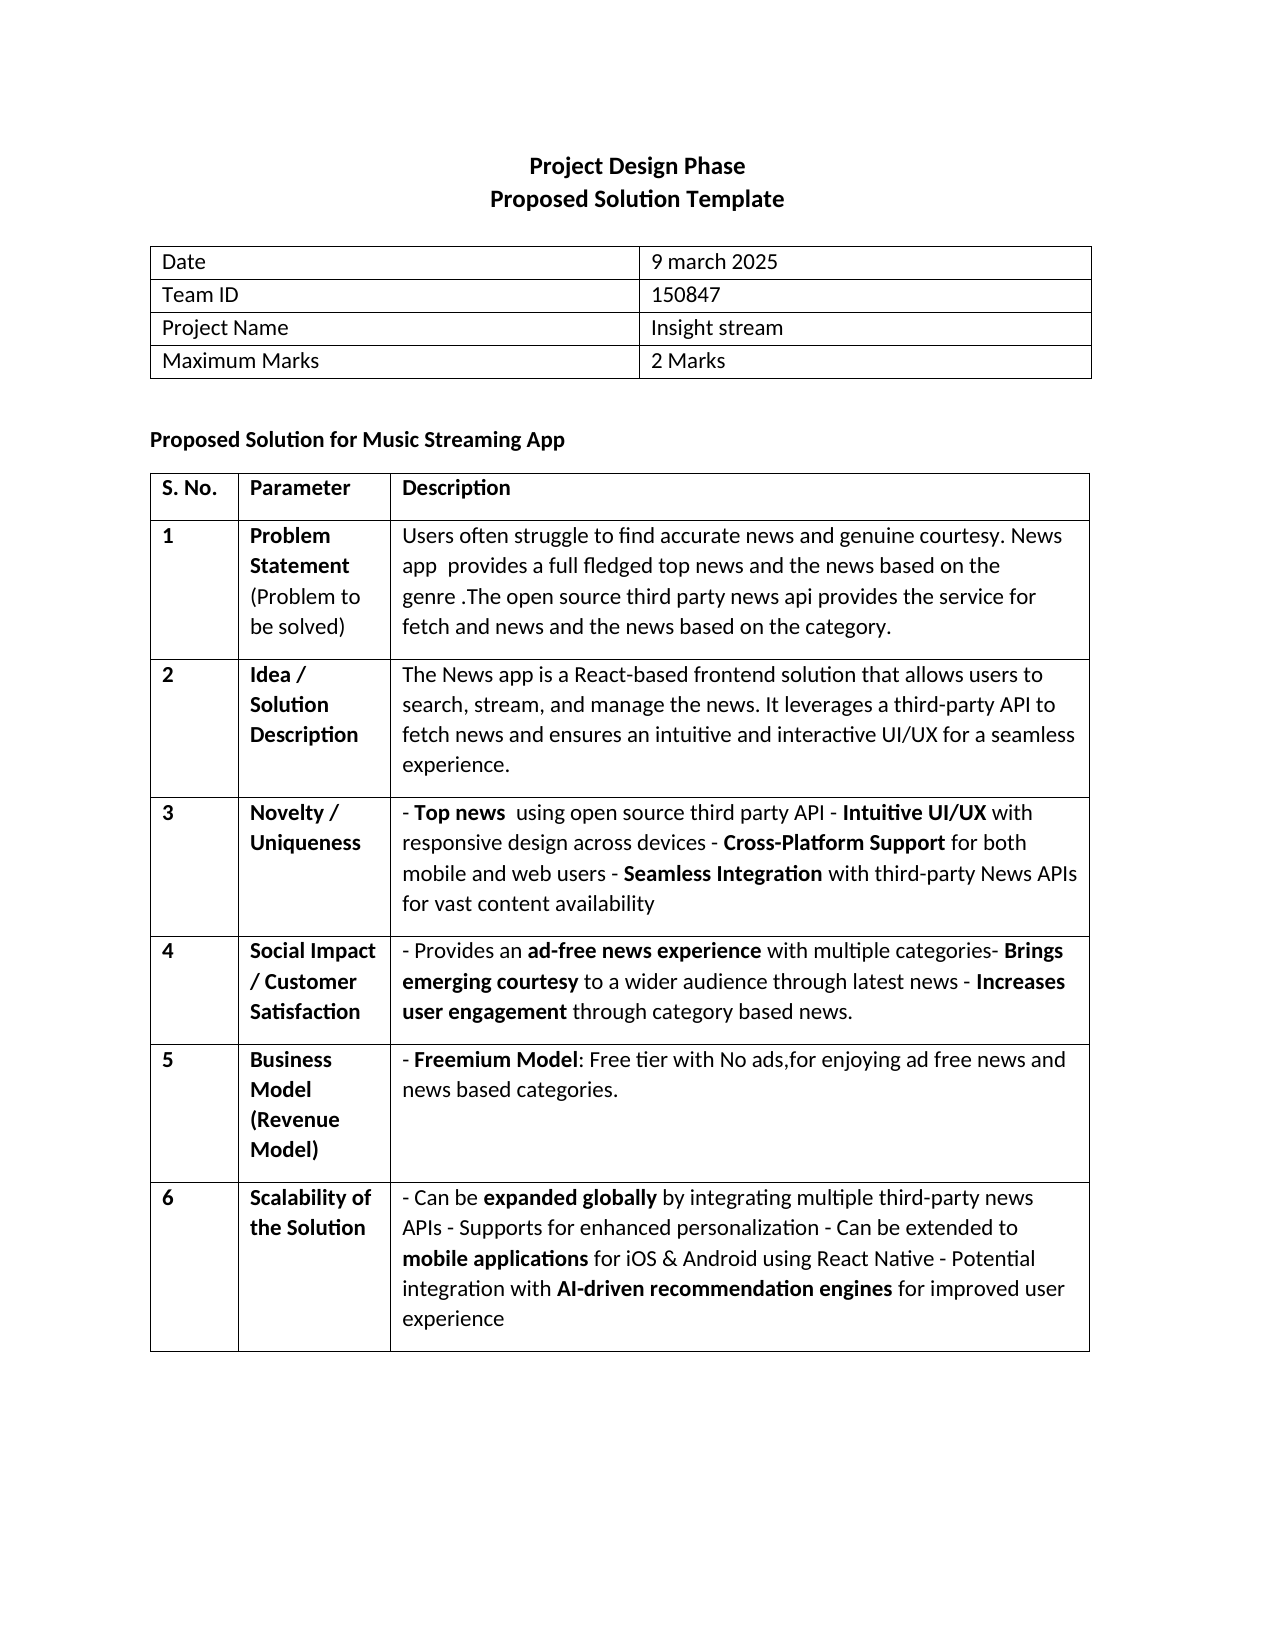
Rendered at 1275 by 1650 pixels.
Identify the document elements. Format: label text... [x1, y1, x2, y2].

text Project Design Phase [150, 150, 1125, 181]
table_cell 4 [151, 937, 238, 1044]
table_cell Project Name [151, 313, 639, 345]
table_cell Insight stream [640, 313, 1091, 345]
table_header Date [151, 247, 639, 279]
table_header 9 march 2025 [640, 247, 1091, 279]
table_cell Business Model (Revenue Model) [239, 1045, 390, 1182]
table_header Description [391, 474, 1089, 520]
table_cell - Provides an ad-free news experience with multiple categories- Brings emerging courtesy to a wider audience through latest news - Increases user engagement through category based news. [391, 937, 1089, 1044]
table_cell 6 [151, 1183, 238, 1351]
table_cell - Can be expanded globally by integrating multiple third-party news APIs - Supports for enhanced personalization - Can be extended to mobile applications for iOS & Android using React Native - Potential integration with AI-driven recommendation engines for improved user experience [391, 1183, 1089, 1351]
table_cell Team ID [151, 280, 639, 312]
table_header Parameter [239, 474, 390, 520]
text Proposed Solution for Music Streaming App [150, 426, 1125, 454]
table_cell Users often struggle to find accurate news and genuine courtesy. News app provides a full fledged top news and the news based on the genre .The open source third party news api provides the service for fetch and news and the news based on the category. [391, 521, 1089, 659]
table_cell Maximum Marks [151, 346, 639, 378]
table_cell - Top news using open source third party API - Intuitive UI/UX with responsive design across devices - Cross-Platform Support for both mobile and web users - Seamless Integration with third-party News APIs for vast content availability [391, 798, 1089, 936]
table_cell Scalability of the Solution [239, 1183, 390, 1351]
table_cell Novelty / Uniqueness [239, 798, 390, 936]
table_cell Social Impact / Customer Satisfaction [239, 937, 390, 1044]
table_cell Problem Statement (Problem to be solved) [239, 521, 390, 659]
table_cell Idea / Solution Description [239, 660, 390, 797]
text Proposed Solution Template [150, 183, 1125, 213]
table_cell 3 [151, 798, 238, 936]
table_cell 150847 [640, 280, 1091, 312]
table_cell - Freemium Model: Free tier with No ads,for enjoying ad free news and news based categories. [391, 1045, 1089, 1182]
table_cell 2 [151, 660, 238, 797]
table_header S. No. [151, 474, 238, 520]
table_cell The News app is a React-based frontend solution that allows users to search, stream, and manage the news. It leverages a third-party API to fetch news and ensures an intuitive and interactive UI/UX for a seamless experience. [391, 660, 1089, 797]
table_cell 2 Marks [640, 346, 1091, 378]
table_cell 1 [151, 521, 238, 659]
table_cell 5 [151, 1045, 238, 1182]
